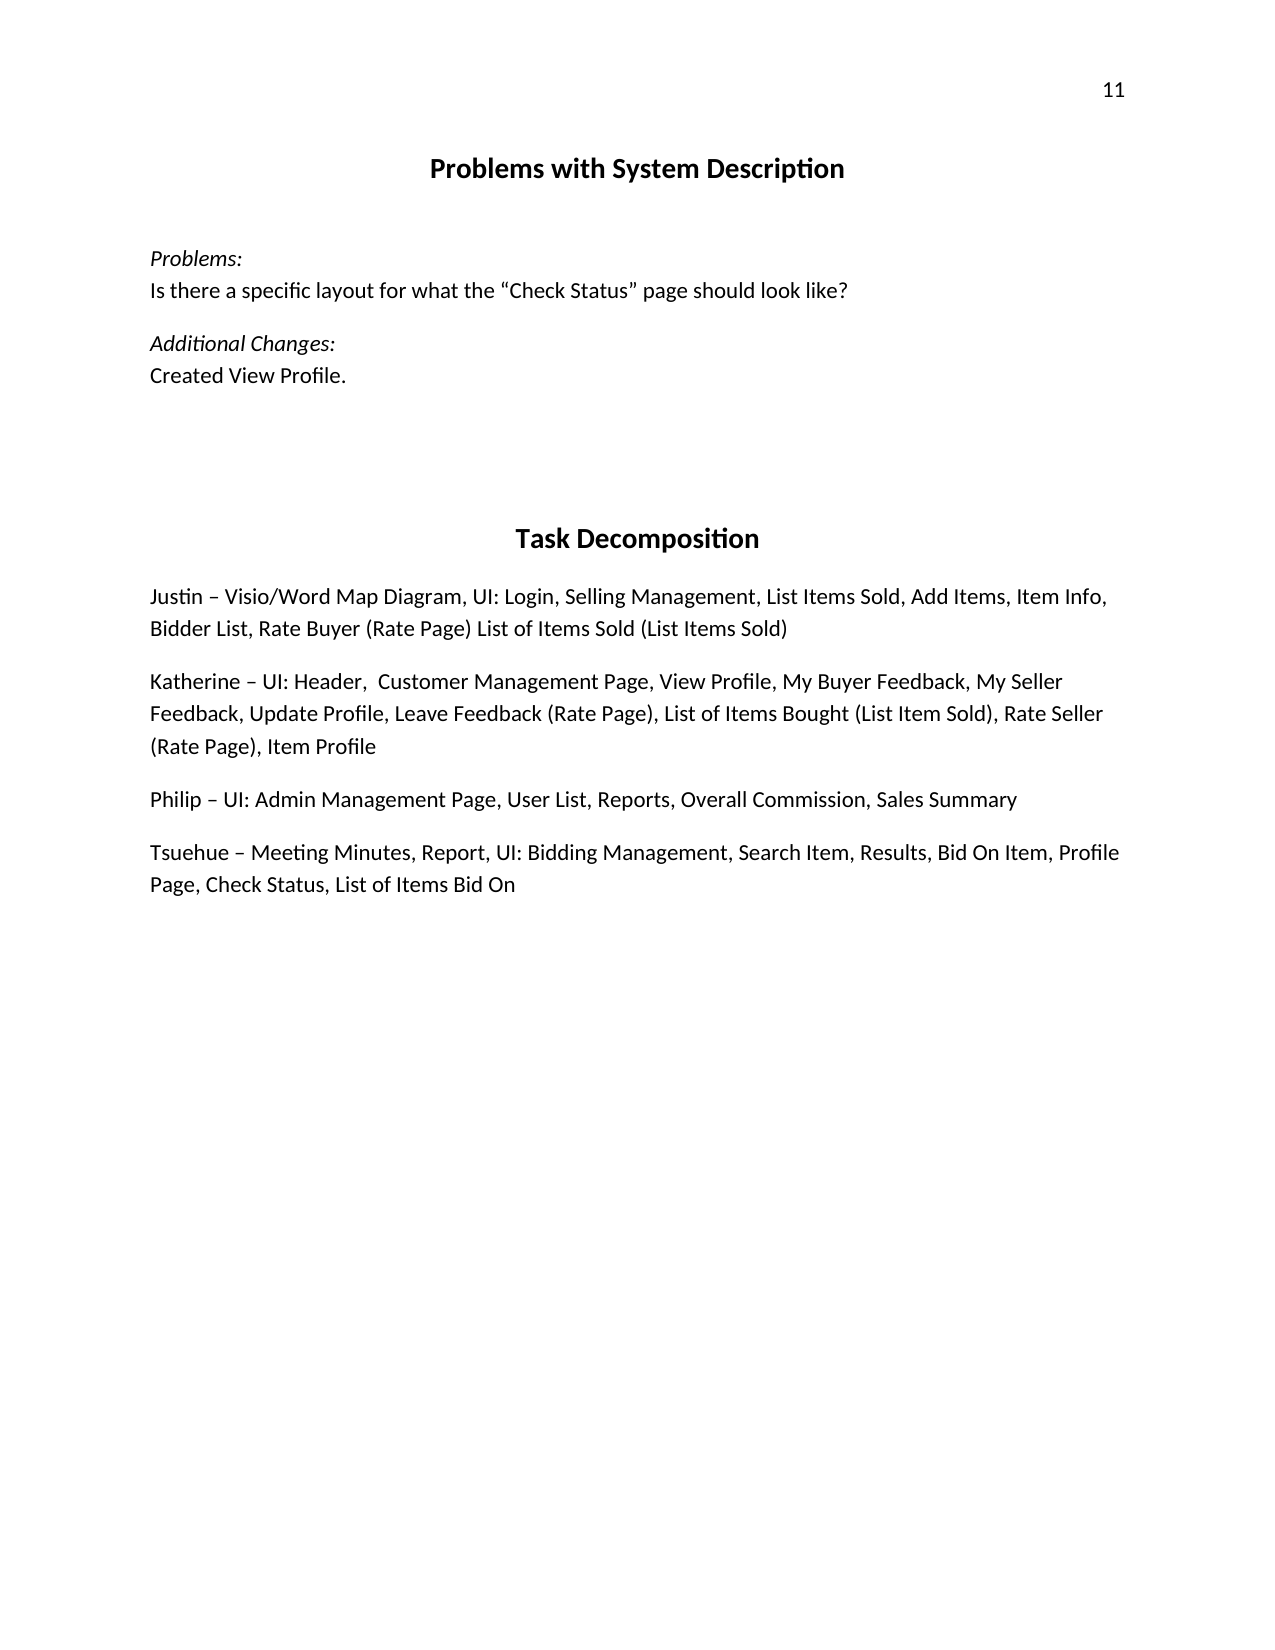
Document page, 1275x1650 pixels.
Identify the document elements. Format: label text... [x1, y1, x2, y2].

text Task Decomposition [150, 520, 1125, 556]
text Problems: Is there a specific layout for what the “Check Status” page should look like? [150, 212, 1125, 304]
text Additional Changes: Created View Profile. [150, 329, 1125, 389]
text Tsuehue – Meeting Minutes, Report, UI: Bidding Management, Search Item, Results, Bid On Item, Profile Page, Check Status, List of Items Bid On [150, 838, 1125, 898]
text Problems with System Description [150, 150, 1125, 186]
text Katherine – UI: Header, Customer Management Page, View Profile, My Buyer Feedback, My Seller Feedback, Update Profile, Leave Feedback (Rate Page), List of Items Bought (List Item Sold), Rate Seller (Rate Page), Item Profile [150, 667, 1125, 760]
text Philip – UI: Admin Management Page, User List, Reports, Overall Commission, Sales Summary [150, 785, 1125, 813]
text Justin – Visio/Word Map Diagram, UI: Login, Selling Management, List Items Sold, Add Items, Item Info, Bidder List, Rate Buyer (Rate Page) List of Items Sold (List Items Sold) [150, 582, 1125, 642]
